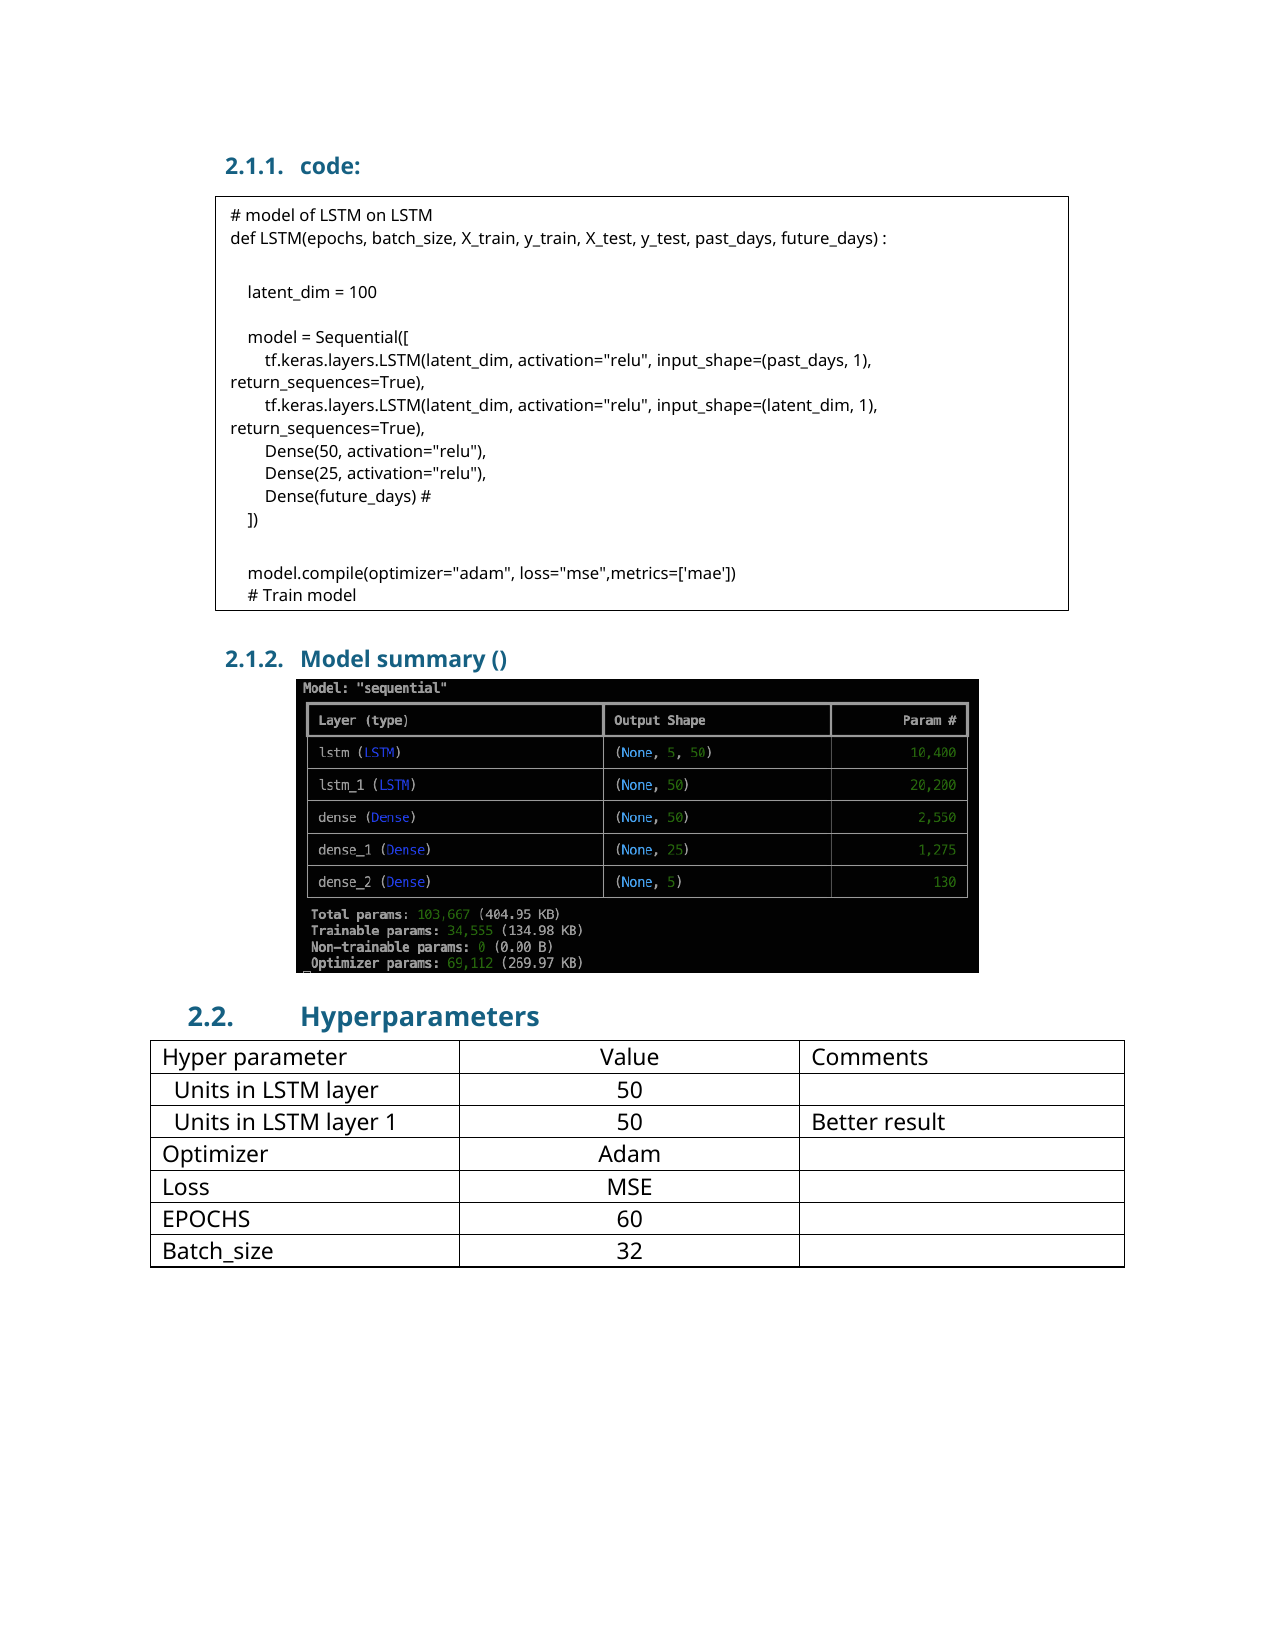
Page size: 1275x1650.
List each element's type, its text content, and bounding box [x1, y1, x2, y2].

table_cell 32 [460, 1235, 799, 1266]
table_cell 50 [460, 1074, 799, 1105]
table_cell 60 [460, 1203, 799, 1234]
table_cell Adam [460, 1138, 799, 1169]
table_cell MSE [460, 1171, 799, 1202]
table_cell [800, 1235, 1124, 1266]
table_cell EPOCHS [151, 1203, 459, 1234]
picture [296, 679, 979, 973]
table_header Hyper parameter [151, 1041, 459, 1073]
table_header Value [460, 1041, 799, 1073]
table_cell Better result [800, 1106, 1124, 1137]
table_cell [800, 1203, 1124, 1234]
table_cell Optimizer [151, 1138, 459, 1169]
table_cell [800, 1074, 1124, 1105]
table_cell Loss [151, 1171, 459, 1202]
table_cell Units in LSTM layer 1 [151, 1106, 459, 1137]
subtitle code: [225, 150, 1125, 181]
table_header Comments [800, 1041, 1124, 1073]
table_cell [800, 1138, 1124, 1169]
table_cell [800, 1171, 1124, 1202]
table_cell Batch_size [151, 1235, 459, 1266]
table_cell 50 [460, 1106, 799, 1137]
table_cell Units in LSTM layer [151, 1074, 459, 1105]
subtitle Model summary () [225, 207, 1125, 674]
subtitle Hyperparameters [187, 998, 1125, 1035]
